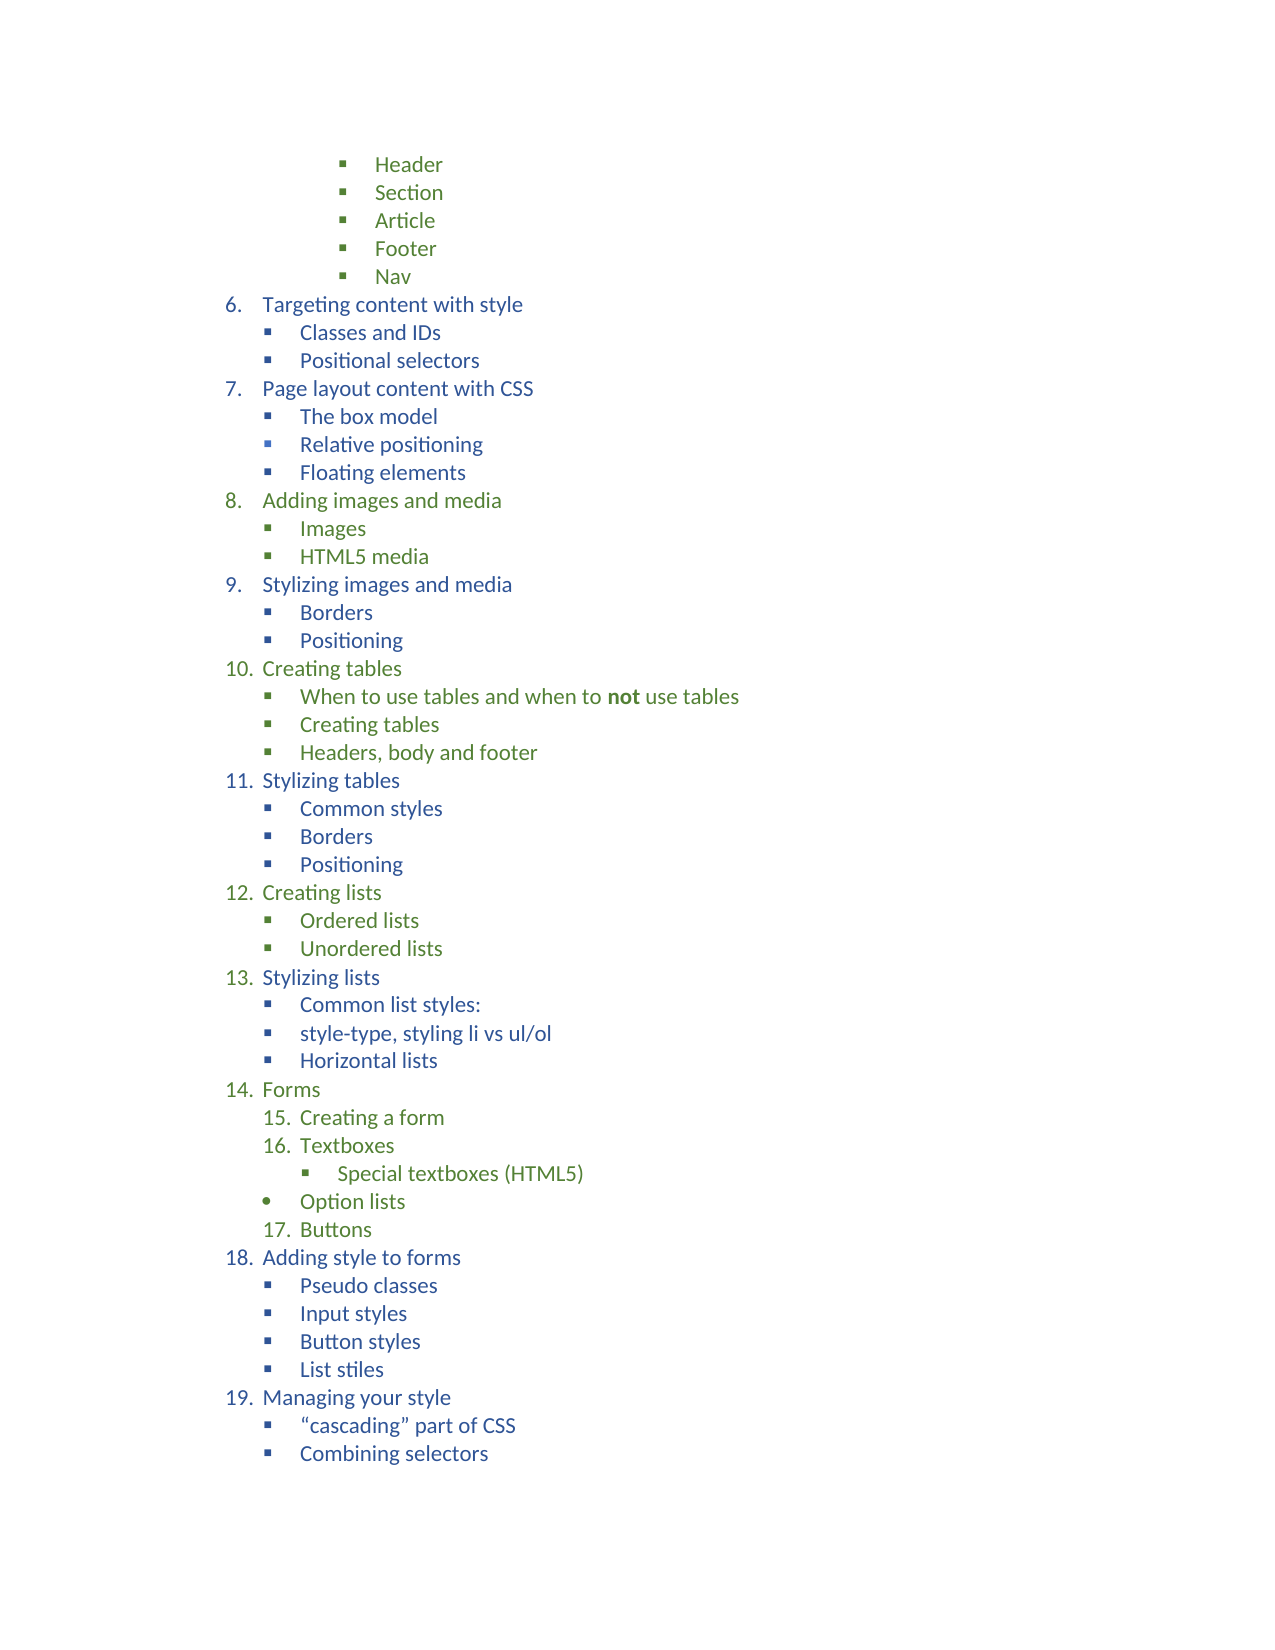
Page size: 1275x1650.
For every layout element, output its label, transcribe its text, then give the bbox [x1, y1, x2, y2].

list Horizontal lists [262, 1047, 1125, 1075]
list Common styles [262, 794, 1125, 822]
list Positioning [262, 626, 1125, 654]
list Creating a form [262, 1103, 1125, 1131]
list Creating tables [262, 710, 1125, 738]
list Page layout content with CSS [225, 374, 1125, 402]
list Relative positioning [262, 430, 1125, 458]
list Unordered lists [262, 934, 1125, 963]
list Ordered lists [262, 907, 1125, 934]
list Button styles [262, 1327, 1125, 1355]
list Buttons [262, 1215, 1125, 1243]
list Section [337, 178, 1125, 206]
list The box model [262, 402, 1125, 430]
list Classes and IDs [262, 318, 1125, 346]
list Nav [337, 262, 1125, 290]
list Adding style to forms [225, 1243, 1125, 1271]
list Footer [337, 234, 1125, 262]
list Floating elements [262, 458, 1125, 486]
list style-type, styling li vs ul/ol [262, 1019, 1125, 1047]
list Article [337, 206, 1125, 234]
list Managing your style [225, 1383, 1125, 1411]
list Adding images and media [225, 486, 1125, 514]
list Header [337, 150, 1125, 178]
list Targeting content with style [225, 290, 1125, 318]
list HTML5 media [262, 542, 1125, 570]
list Stylizing tables [225, 766, 1125, 794]
list Stylizing images and media [225, 570, 1125, 598]
list Combining selectors [262, 1439, 1125, 1467]
list Option lists [262, 1187, 1125, 1215]
list List stiles [262, 1355, 1125, 1383]
list Positioning [262, 851, 1125, 878]
list Positional selectors [262, 346, 1125, 374]
list Creating tables [225, 654, 1125, 682]
list Creating lists [225, 878, 1125, 907]
list Input styles [262, 1299, 1125, 1327]
list Headers, body and footer [262, 738, 1125, 766]
list Common list styles: [262, 991, 1125, 1019]
list When to use tables and when to not use tables [262, 682, 1125, 710]
list Images [262, 514, 1125, 542]
list Special textboxes (HTML5) [300, 1159, 1125, 1187]
list Textboxes [262, 1131, 1125, 1159]
list Forms [225, 1075, 1125, 1103]
list Pseudo classes [262, 1271, 1125, 1299]
list Stylizing lists [225, 963, 1125, 991]
list “cascading” part of CSS [262, 1411, 1125, 1439]
list Borders [262, 598, 1125, 626]
list Borders [262, 822, 1125, 851]
